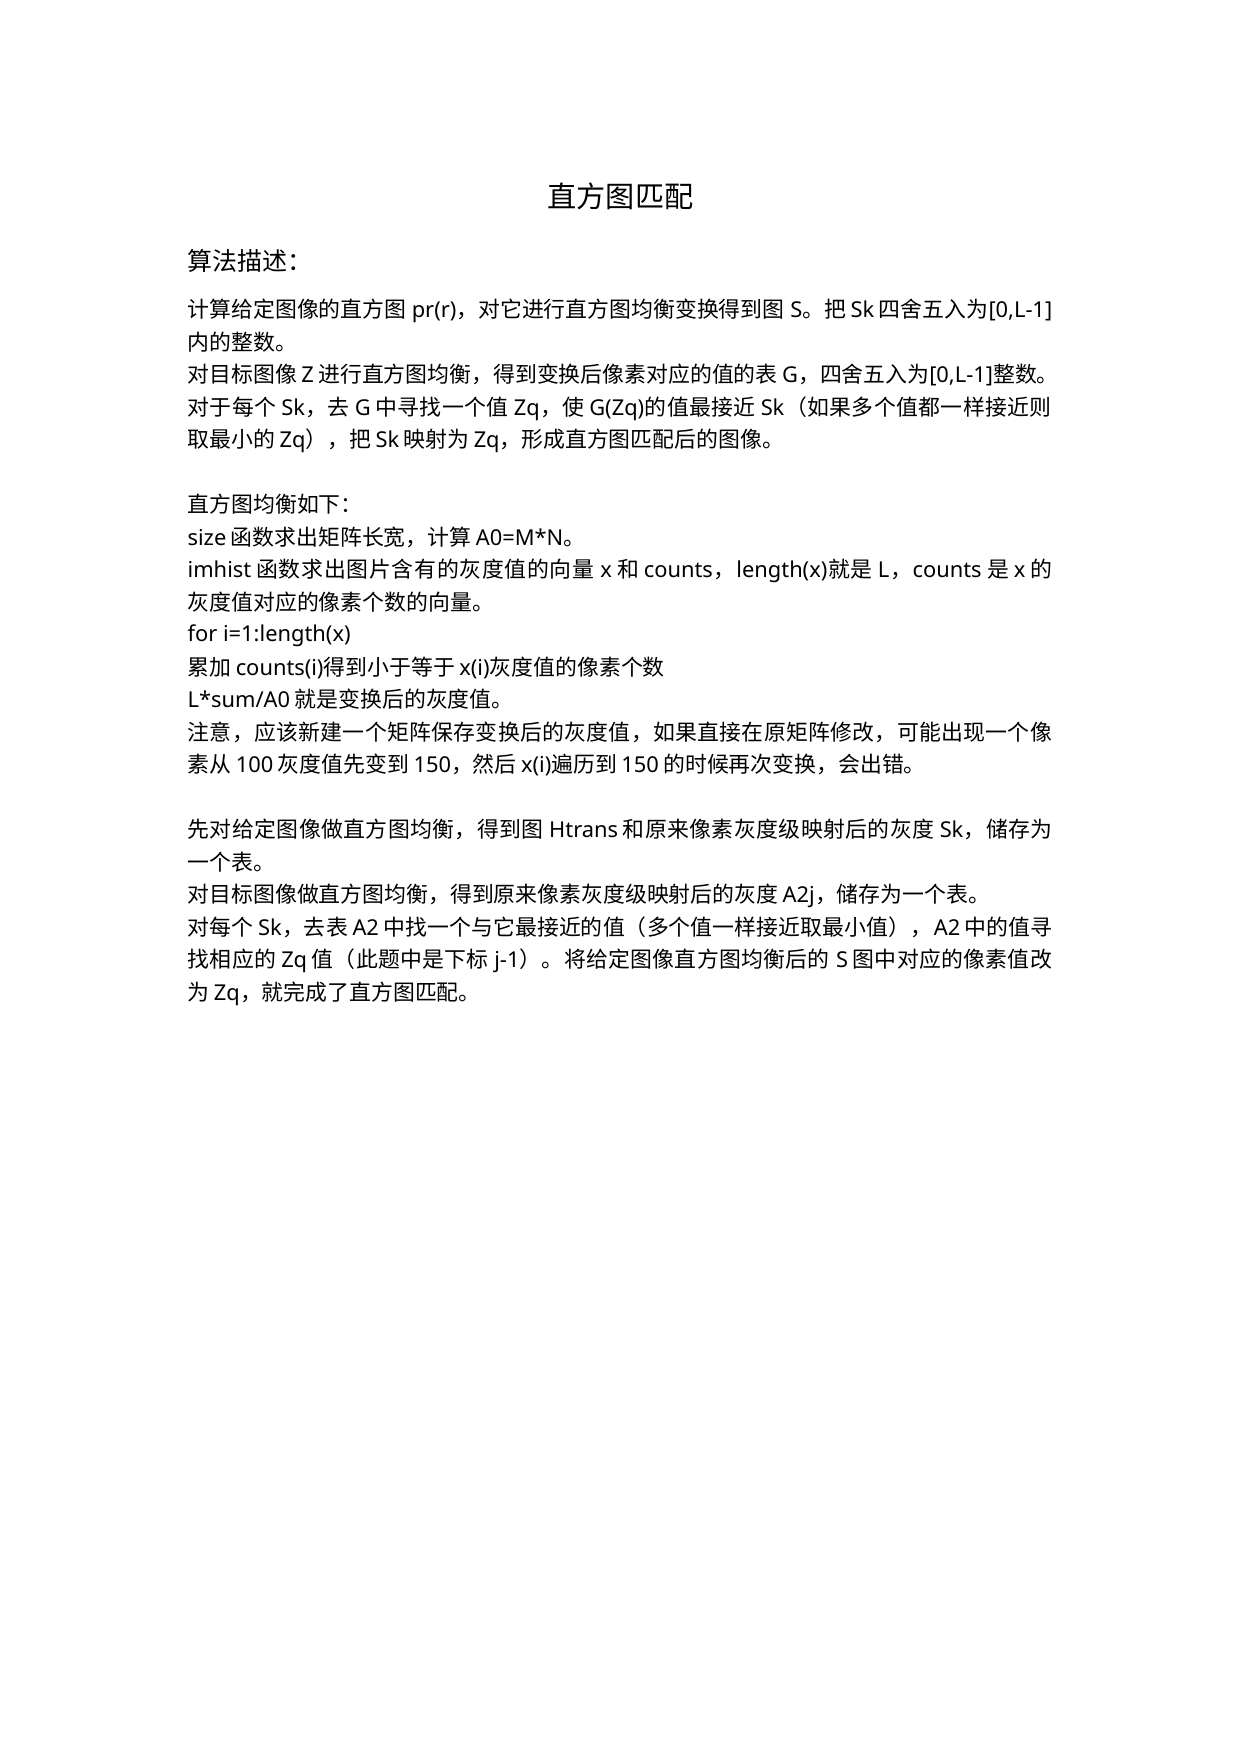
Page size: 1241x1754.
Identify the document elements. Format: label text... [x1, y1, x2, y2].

text 直方图匹配 [187, 162, 1053, 227]
text 先对给定图像做直方图均衡，得到图Htrans和原来像素灰度级映射后的灰度Sk，储存为一个表。 [187, 812, 1053, 877]
text 注意，应该新建一个矩阵保存变换后的灰度值，如果直接在原矩阵修改，可能出现一个像素从100灰度值先变到150，然后x(i)遍历到150的时候再次变换，会出错。 [187, 714, 1053, 779]
text 对每个Sk，去表A2中找一个与它最接近的值（多个值一样接近取最小值），A2中的值寻找相应的Zq值（此题中是下标j-1）。将给定图像直方图均衡后的S图中对应的像素值改为Zq，就完成了直方图匹配。 [187, 909, 1053, 1007]
text 对于每个Sk，去G中寻找一个值Zq，使G(Zq)的值最接近Sk（如果多个值都一样接近则取最小的Zq），把Sk映射为Zq，形成直方图匹配后的图像。 [187, 389, 1053, 454]
text 计算给定图像的直方图pr(r)，对它进行直方图均衡变换得到图S。把Sk四舍五入为[0,L-1]内的整数。 [187, 292, 1053, 357]
text for i=1:length(x) [187, 617, 1053, 649]
text imhist函数求出图片含有的灰度值的向量x和counts，length(x)就是L，counts是x的灰度值对应的像素个数的向量。 [187, 552, 1053, 617]
text L*sum/A0就是变换后的灰度值。 [187, 682, 1053, 714]
text 对目标图像Z进行直方图均衡，得到变换后像素对应的值的表G，四舍五入为[0,L-1]整数。 [187, 357, 1053, 389]
text 累加counts(i)得到小于等于x(i)灰度值的像素个数 [187, 649, 1053, 682]
text 算法描述： [187, 227, 1053, 292]
text 对目标图像做直方图均衡，得到原来像素灰度级映射后的灰度A2j，储存为一个表。 [187, 877, 1053, 909]
text 直方图均衡如下： [187, 487, 1053, 519]
text size函数求出矩阵长宽，计算A0=M*N。 [187, 519, 1053, 552]
